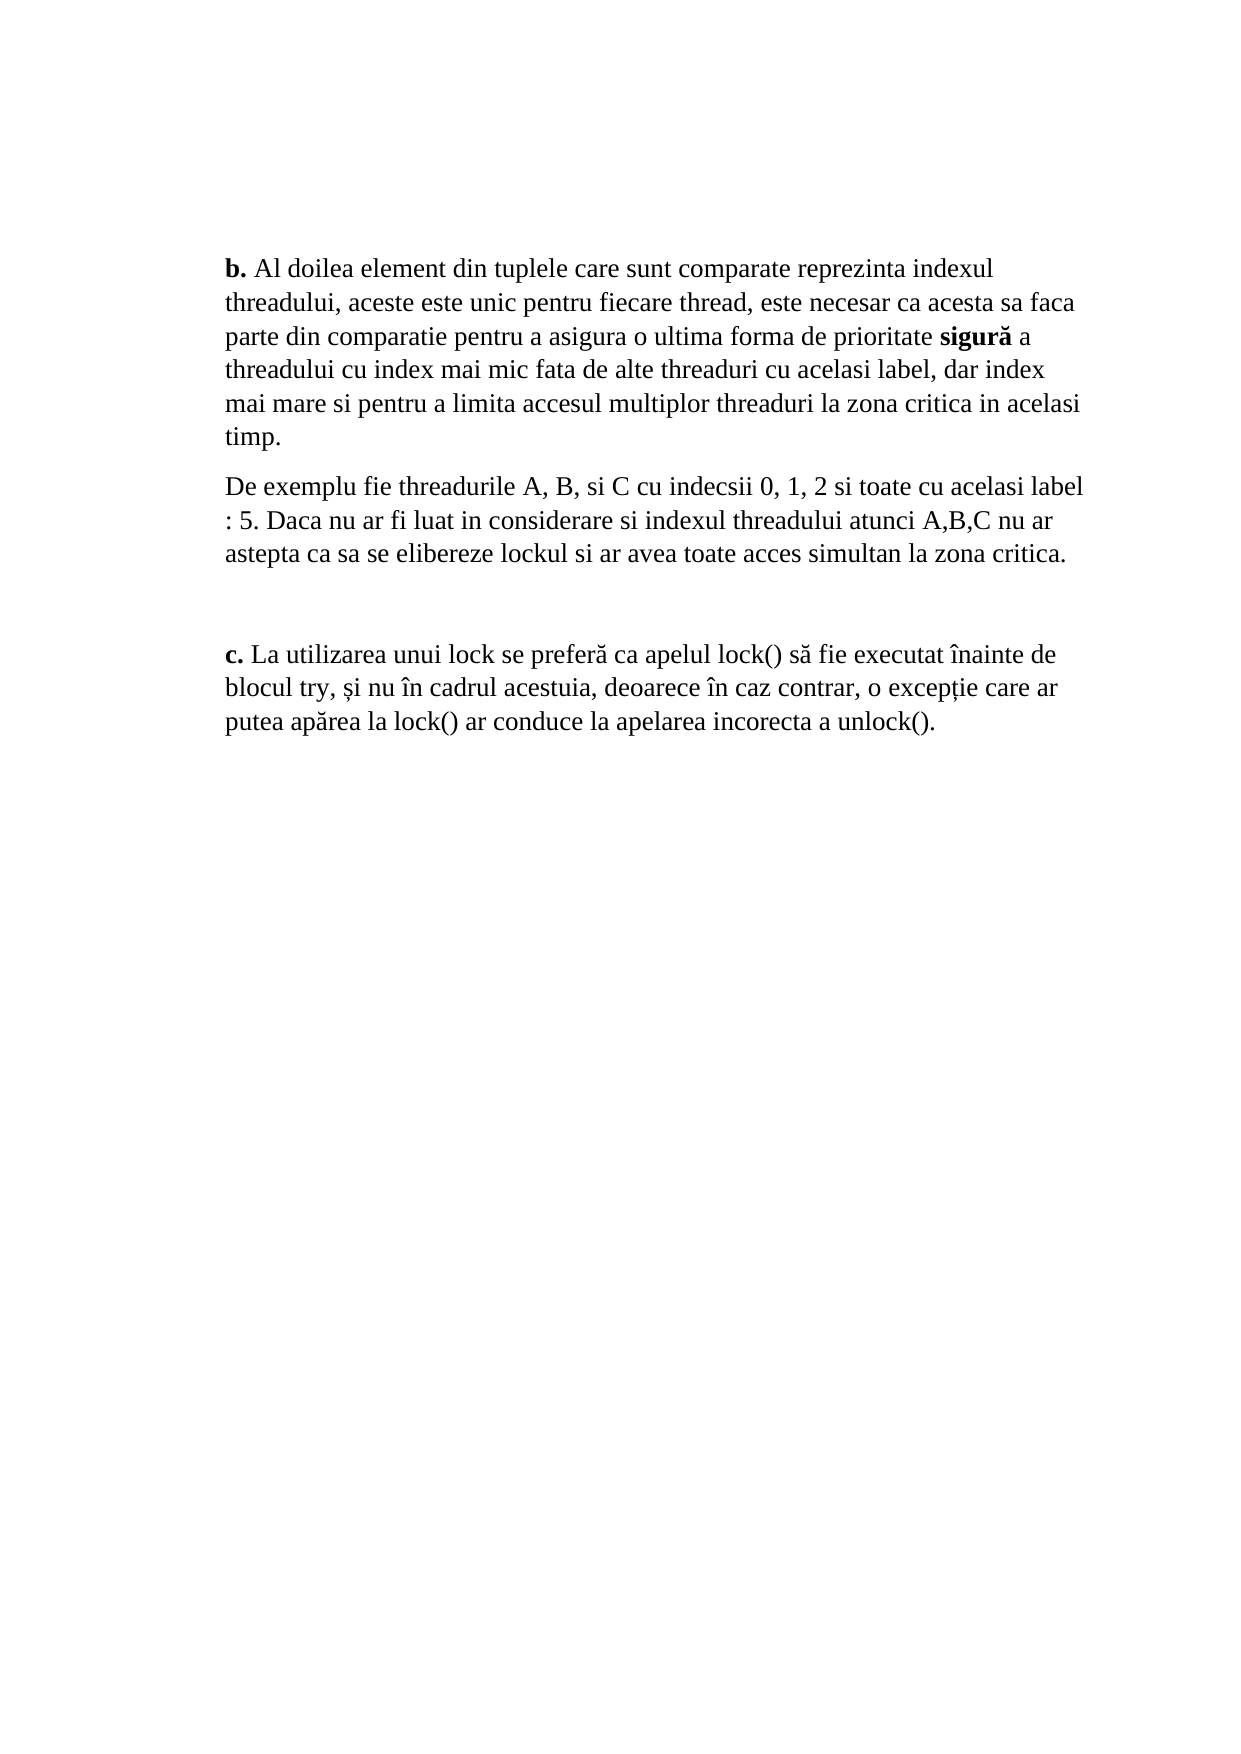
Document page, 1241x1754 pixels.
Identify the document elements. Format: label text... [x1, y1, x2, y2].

text b. Al doilea element din tuplele care sunt comparate reprezinta indexul threadului, aceste este unic pentru fiecare thread, este necesar ca acesta sa faca parte din comparatie pentru a asigura o ultima forma de prioritate sigură a threadului cu index mai mic fata de alte threaduri cu acelasi label, dar index mai mare si pentru a limita accesul multiplor threaduri la zona critica in acelasi timp. [225, 252, 1090, 451]
text De exemplu fie threadurile A, B, si C cu indecsii 0, 1, 2 si toate cu acelasi label : 5. Daca nu ar fi luat in considerare si indexul threadului atunci A,B,C nu ar astepta ca sa se elibereze lockul si ar avea toate acces simultan la zona critica. [225, 470, 1090, 569]
text c. La utilizarea unui lock se preferă ca apelul lock() să fie executat înainte de blocul try, și nu în cadrul acestuia, deoarece în caz contrar, o excepție care ar putea apărea la lock() ar conduce la apelarea incorecta a unlock(). [225, 638, 1090, 736]
